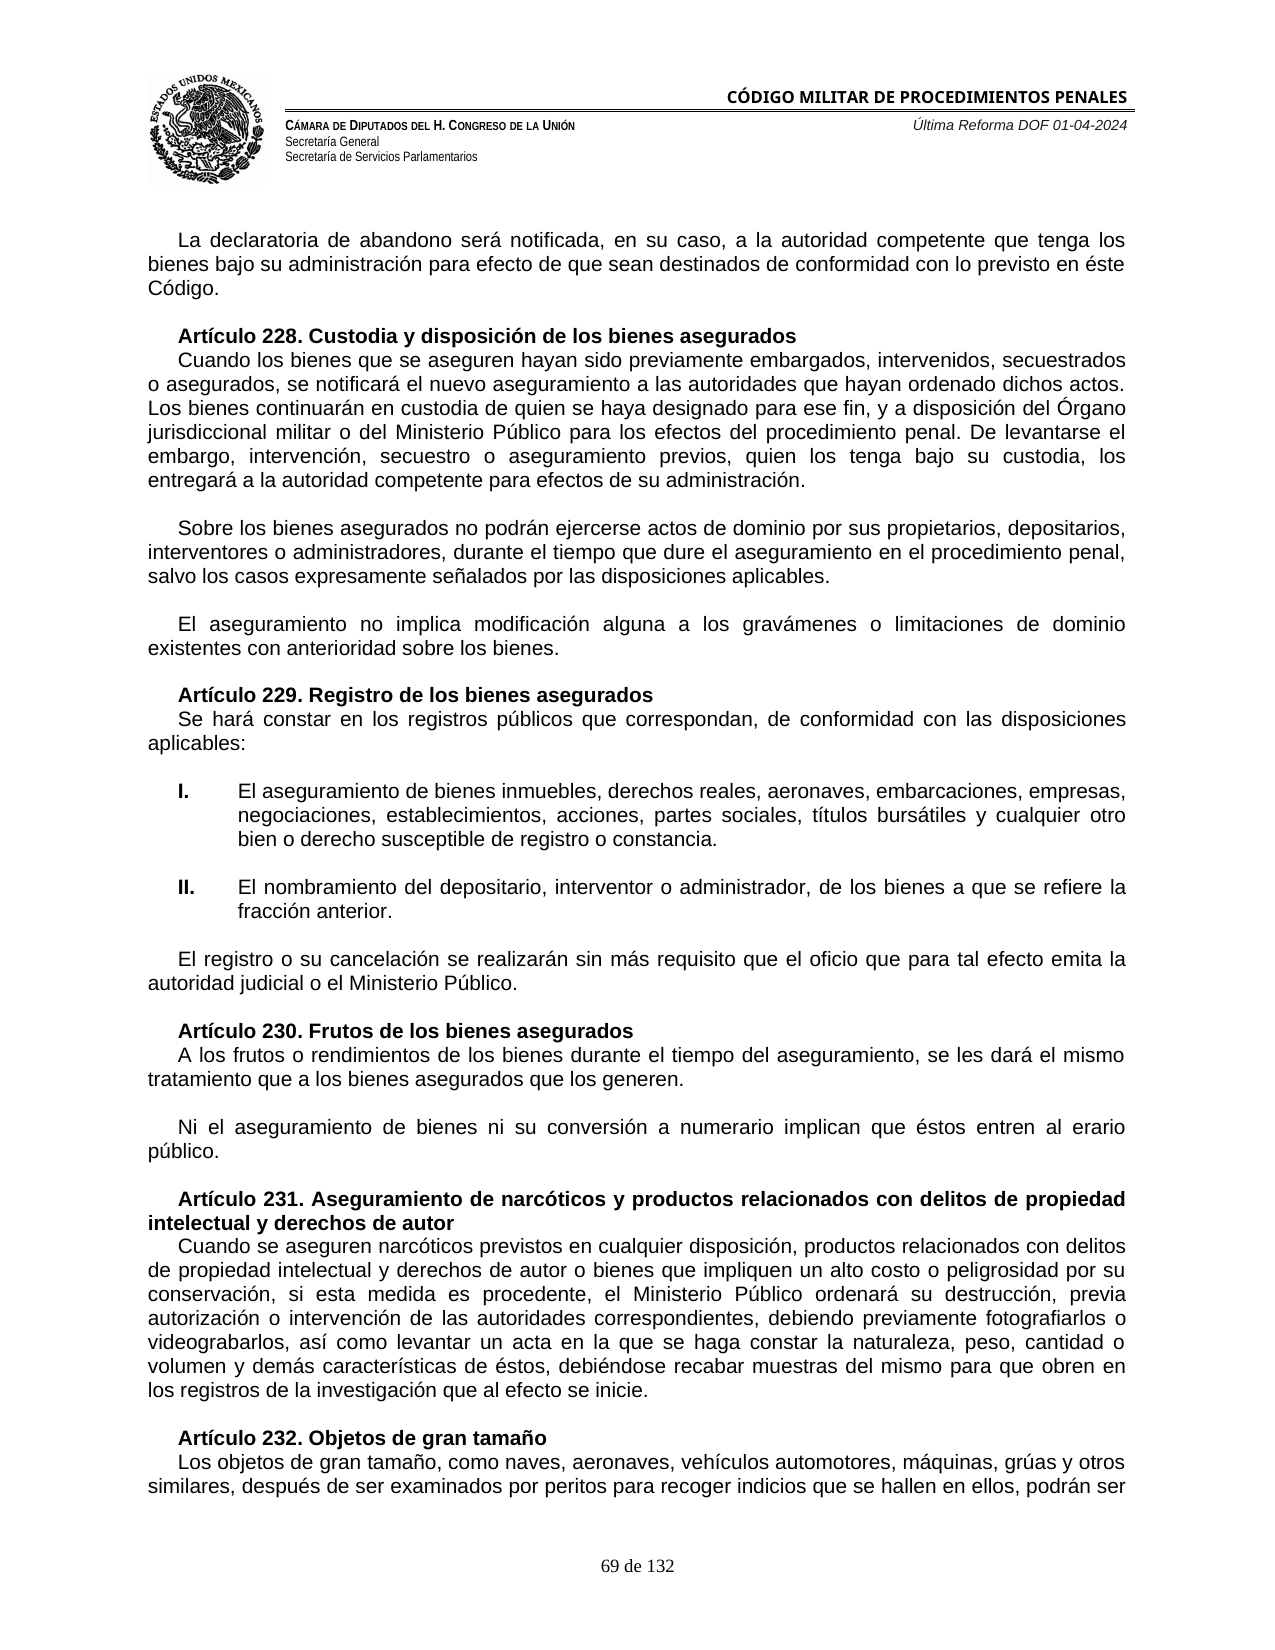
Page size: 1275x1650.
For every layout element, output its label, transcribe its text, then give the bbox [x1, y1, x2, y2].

text Cuando los bienes que se aseguren hayan sido previamente embargados, intervenidos, secuestrados o asegurados, se notificará el nuevo aseguramiento a las autoridades que hayan ordenado dichos actos. Los bienes continuarán en custodia de quien se haya designado para ese fin, y a disposición del Órgano jurisdiccional militar o del Ministerio Público para los efectos del procedimiento penal. De levantarse el embargo, intervención, secuestro o aseguramiento previos, quien los tenga bajo su custodia, los entregará a la autoridad competente para efectos de su administración. [148, 348, 1127, 492]
text Sobre los bienes asegurados no podrán ejercerse actos de dominio por sus propietarios, depositarios, interventores o administradores, durante el tiempo que dure el aseguramiento en el procedimiento penal, salvo los casos expresamente señalados por las disposiciones aplicables. [148, 516, 1127, 587]
text Artículo 229. Registro de los bienes asegurados [148, 683, 1127, 707]
text La declaratoria de abandono será notificada, en su caso, a la autoridad competente que tenga los bienes bajo su administración para efecto de que sean destinados de conformidad con lo previsto en éste Código. [148, 228, 1127, 300]
text Se hará constar en los registros públicos que correspondan, de conformidad con las disposiciones aplicables: [148, 707, 1127, 755]
text A los frutos o rendimientos de los bienes durante el tiempo del aseguramiento, se les dará el mismo tratamiento que a los bienes asegurados que los generen. [148, 1043, 1127, 1091]
text Artículo 228. Custodia y disposición de los bienes asegurados [148, 324, 1127, 348]
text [148, 1450, 1127, 1498]
text II. El nombramiento del depositario, interventor o administrador, de los bienes a que se refiere la fracción anterior. [178, 875, 1127, 923]
text El aseguramiento no implica modificación alguna a los gravámenes o limitaciones de dominio existentes con anterioridad sobre los bienes. [148, 611, 1127, 659]
text Artículo 231. Aseguramiento de narcóticos y productos relacionados con delitos de propiedad intelectual y derechos de autor [148, 1186, 1127, 1234]
text Ni el aseguramiento de bienes ni su conversión a numerario implican que éstos entren al erario público. [148, 1114, 1127, 1162]
text Artículo 232. Objetos de gran tamaño [148, 1426, 1127, 1450]
text Artículo 230. Frutos de los bienes asegurados [148, 1019, 1127, 1043]
text El registro o su cancelación se realizarán sin más requisito que el oficio que para tal efecto emita la autoridad judicial o el Ministerio Público. [148, 947, 1127, 995]
text I. El aseguramiento de bienes inmuebles, derechos reales, aeronaves, embarcaciones, empresas, negociaciones, establecimientos, acciones, partes sociales, títulos bursátiles y cualquier otro bien o derecho susceptible de registro o constancia. [178, 779, 1127, 851]
text Cuando se aseguren narcóticos previstos en cualquier disposición, productos relacionados con delitos de propiedad intelectual y derechos de autor o bienes que impliquen un alto costo o peligrosidad por su conservación, si esta medida es procedente, el Ministerio Público ordenará su destrucción, previa autorización o intervención de las autoridades correspondientes, debiendo previamente fotografiarlos o videograbarlos, así como levantar un acta en la que se haga constar la naturaleza, peso, cantidad o volumen y demás características de éstos, debiéndose recabar muestras del mismo para que obren en los registros de la investigación que al efecto se inicie. [148, 1234, 1127, 1402]
